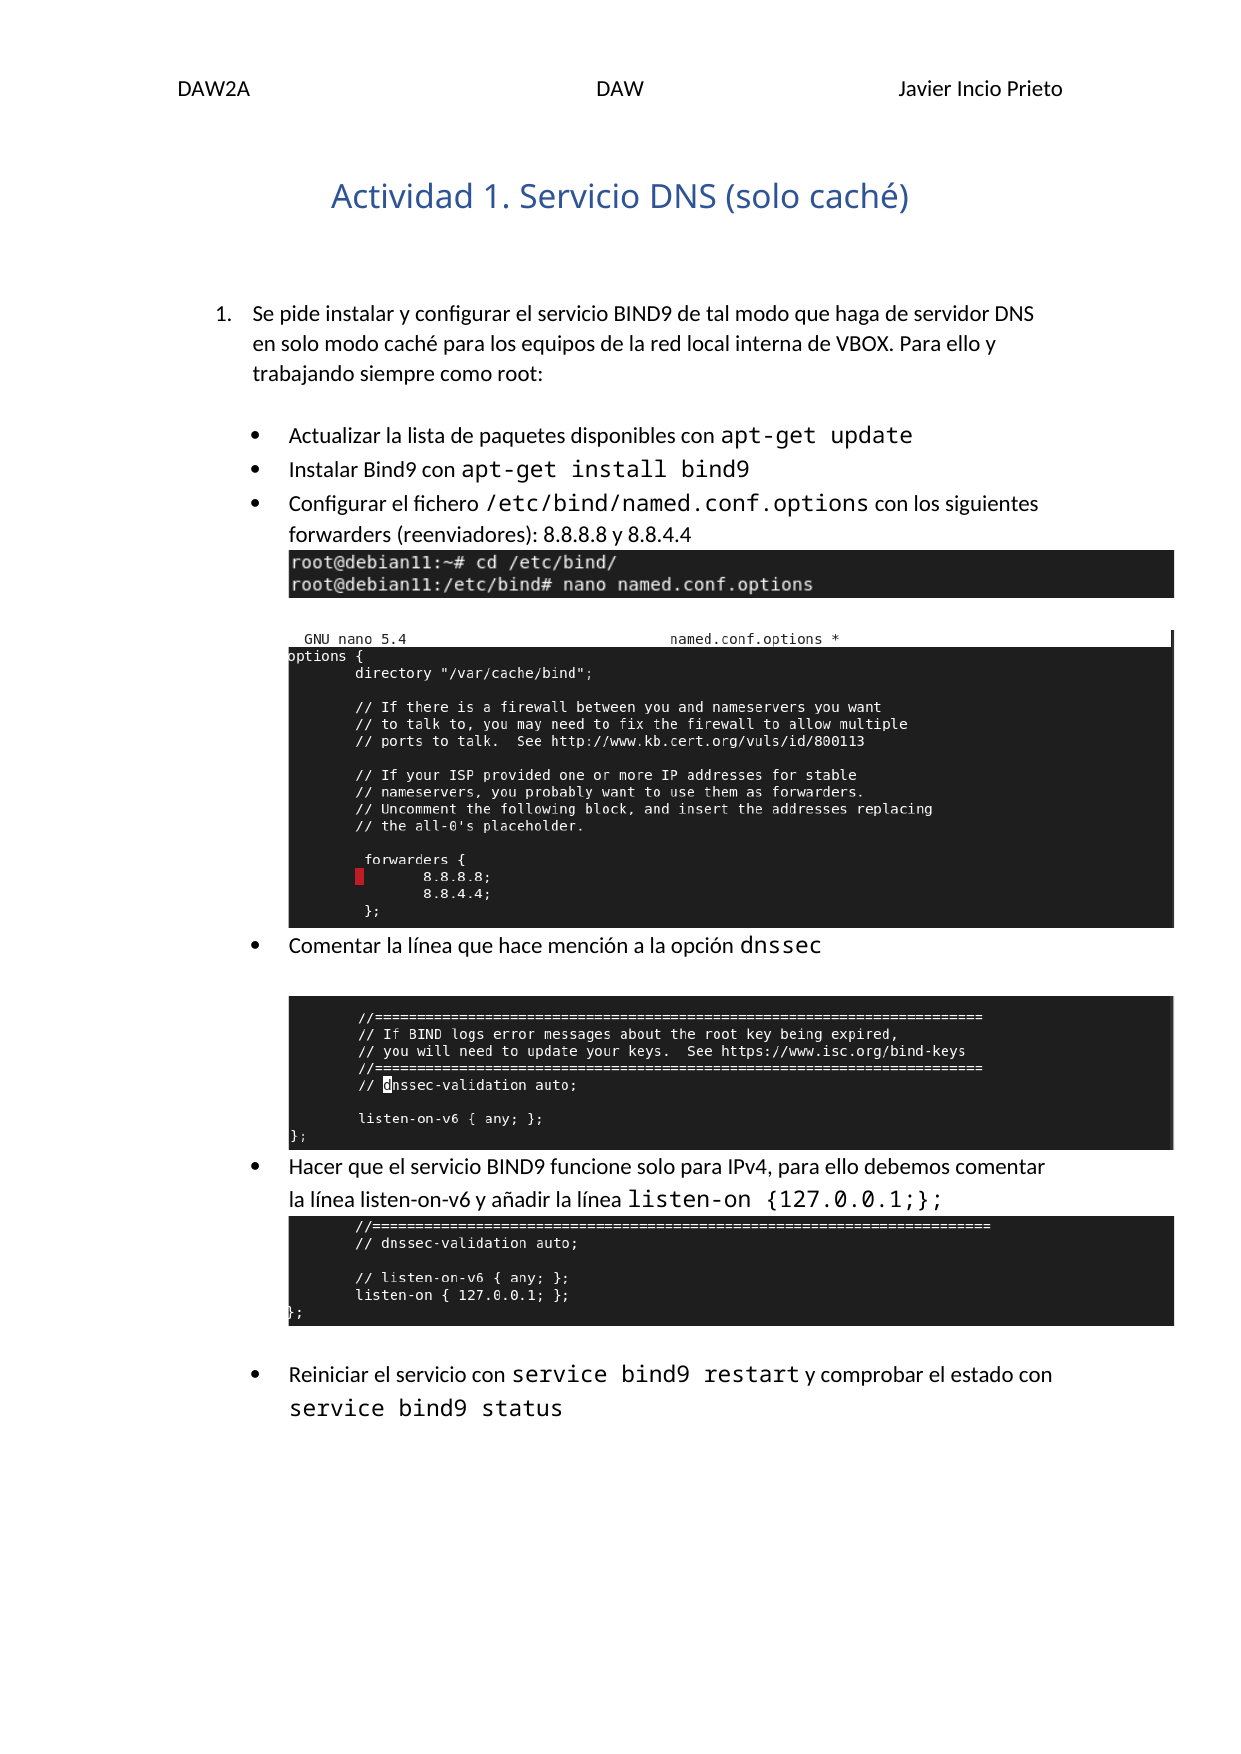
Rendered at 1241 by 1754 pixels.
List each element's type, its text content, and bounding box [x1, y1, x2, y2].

list Actualizar la lista de paquetes disponibles con apt-get update [251, 419, 1063, 451]
list Configurar el fichero /etc/bind/named.conf.options con los siguientes forwarders (reenviadores): 8.8.8.8 y 8.8.4.4 [251, 487, 1063, 548]
list Instalar Bind9 con apt-get install bind9 [251, 453, 1063, 484]
picture [288, 1216, 1175, 1326]
list Se pide instalar y configurar el servicio BIND9 de tal modo que haga de servidor DNS en solo modo caché para los equipos de la red local interna de VBOX. Para ello y trabajando siempre como root: [215, 299, 1063, 387]
list Comentar la línea que hace mención a la opción dnssec [251, 929, 1063, 961]
list Hacer que el servicio BIND9 funcione solo para IPv4, para ello debemos comentar la línea listen-on-v6 y añadir la línea listen-on {127.0.0.1;}; [251, 1152, 1063, 1214]
picture [288, 550, 1175, 598]
list Reiniciar el servicio con service bind9 restart y comprobar el estado con service bind9 status [251, 1358, 1063, 1423]
picture [288, 630, 1175, 928]
picture [288, 996, 1175, 1150]
subtitle Actividad 1. Servicio DNS (solo caché) [177, 173, 1063, 218]
